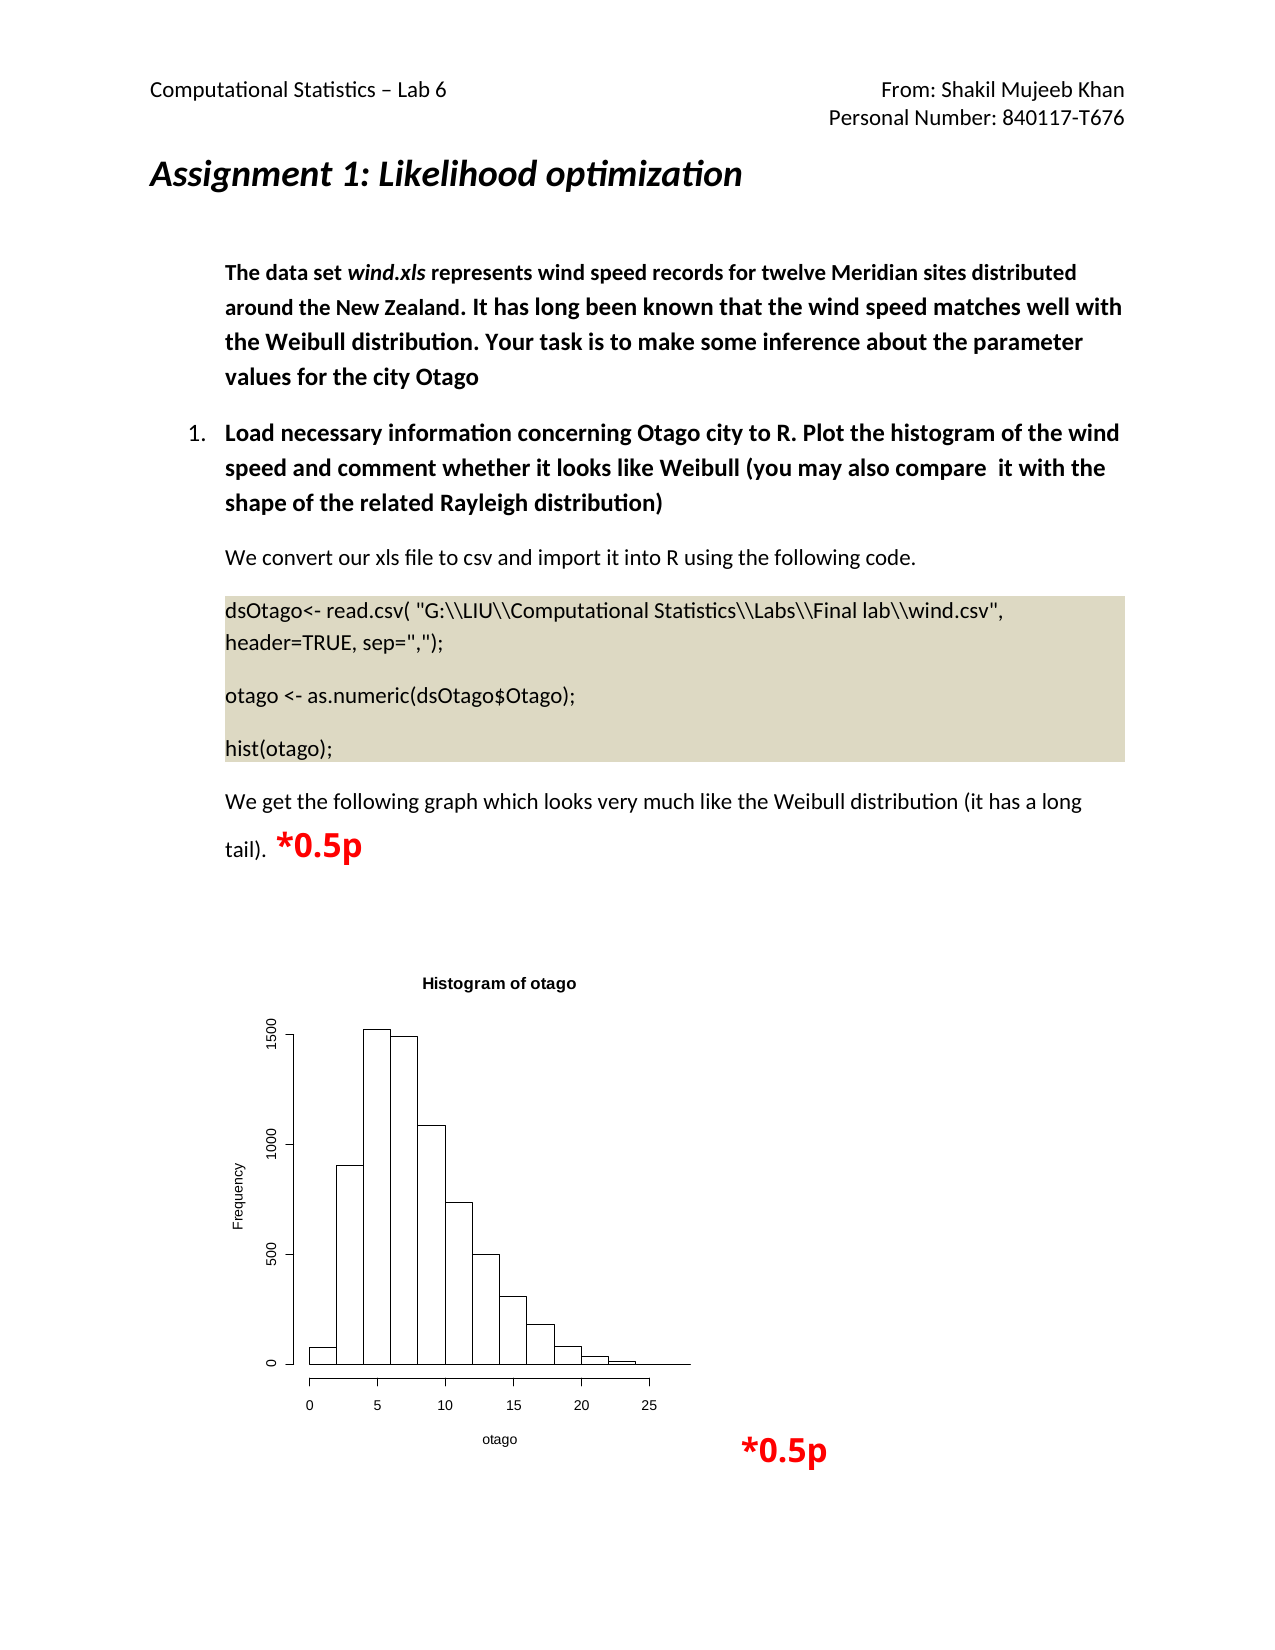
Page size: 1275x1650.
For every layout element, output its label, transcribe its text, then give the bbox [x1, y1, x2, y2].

text Assignment 1: Likelihood optimization [150, 150, 1125, 196]
list We get the following graph which looks very much like the Weibull distribution (it has a long tail). *0.5p [225, 787, 1125, 867]
text otago <- as.numeric(dsOtago$Otago); [225, 681, 1125, 709]
list *0.5p [225, 948, 1125, 1472]
text dsOtago<- read.csv( "G:\\LIU\\Computational Statistics\\Labs\\Final lab\\wind.csv", header=TRUE, sep=","); [225, 596, 1125, 656]
text hist(otago); [225, 734, 1125, 762]
text The data set wind.xls represents wind speed records for twelve Meridian sites distributed around the New Zealand. It has long been known that the wind speed matches well with the Weibull distribution. Your task is to make some inference about the parameter values for the city Otago [225, 258, 1125, 392]
text We convert our xls file to csv and import it into R using the following code. [225, 543, 1125, 571]
list Load necessary information concerning Otago city to R. Plot the histogram of the wind speed and comment whether it looks like Weibull (you may also compare it with the shape of the related Rayleigh distribution) [187, 417, 1125, 517]
